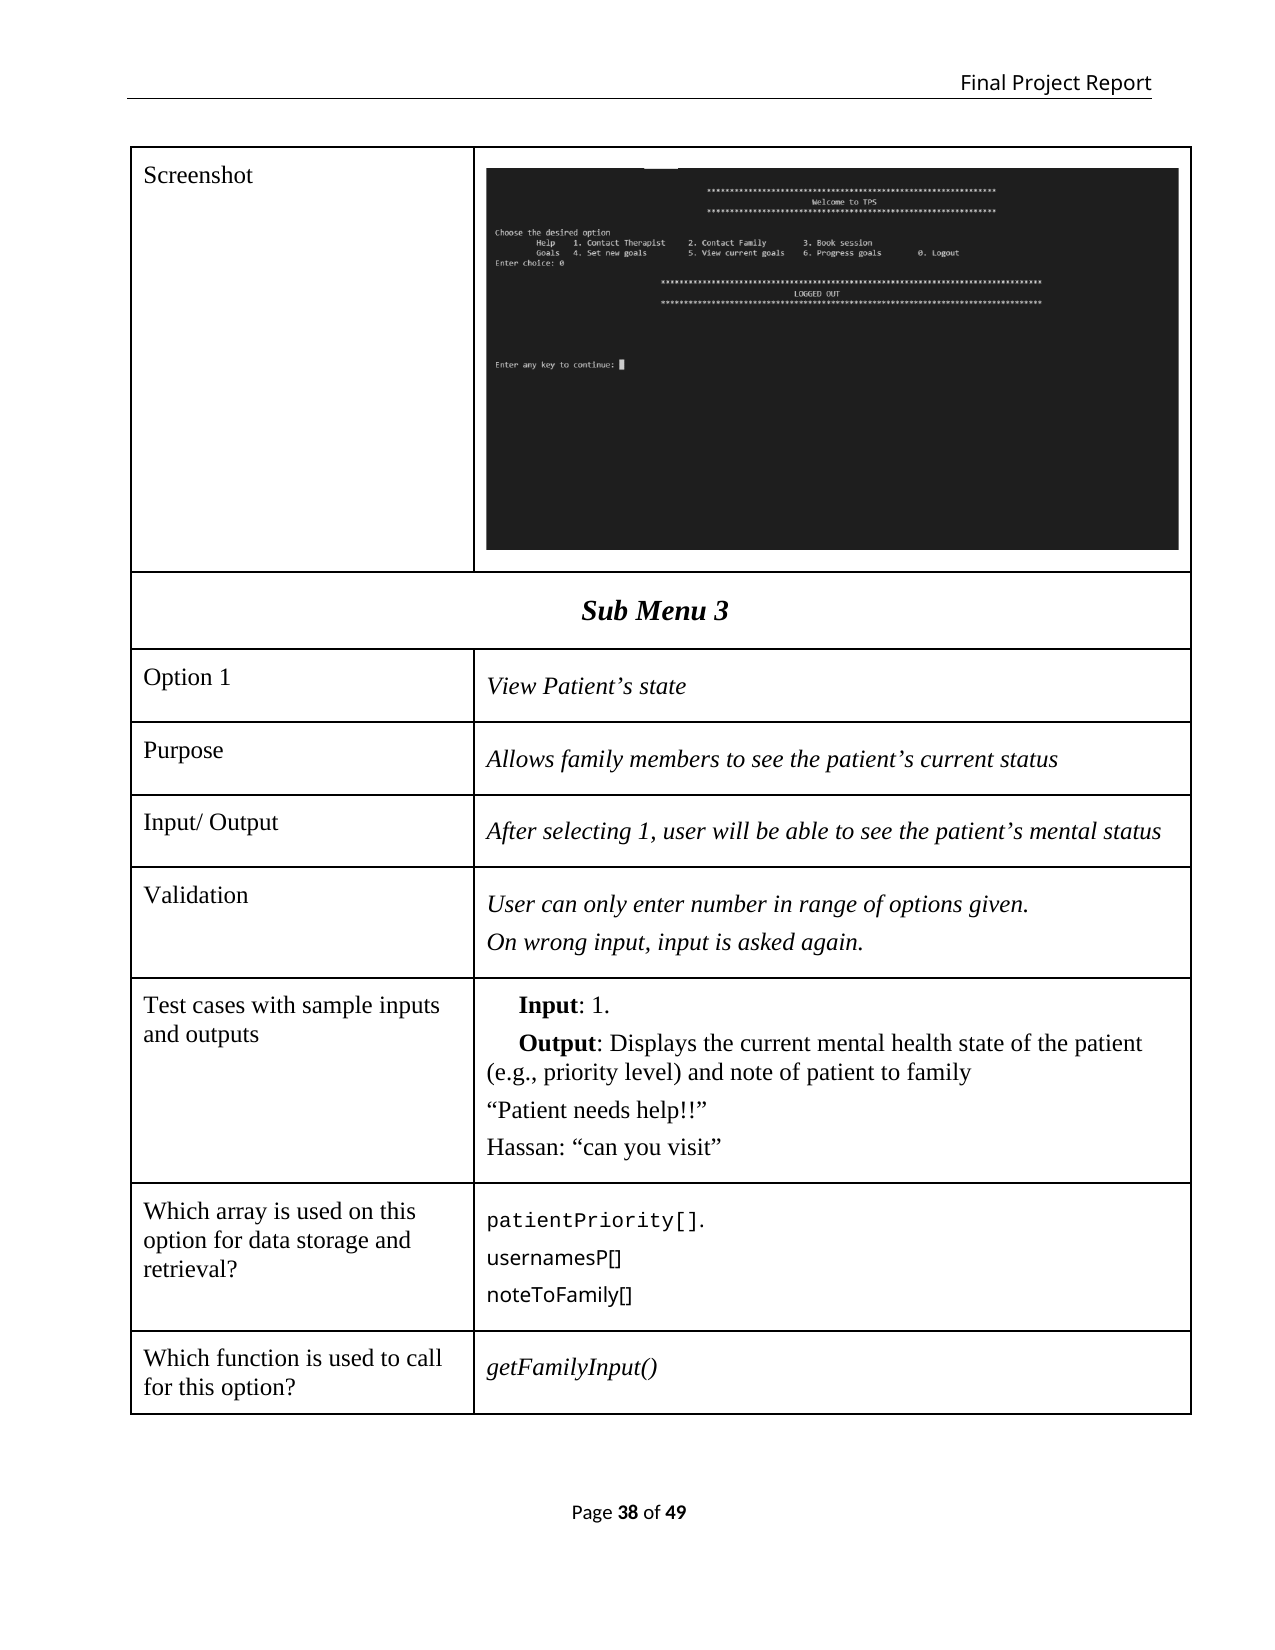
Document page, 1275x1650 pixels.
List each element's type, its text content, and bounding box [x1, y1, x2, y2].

table_cell Option 1 [132, 650, 473, 721]
table_cell [475, 148, 1190, 571]
table_cell  Input: 1.  Output: Displays the current mental health state of the patient (e.g., priority level) and note of patient to family “Patient needs help!!” Hassan: “can you visit” [475, 979, 1190, 1182]
table_cell Allows family members to see the patient’s current status [475, 723, 1190, 793]
table_cell Test cases with sample inputs and outputs [132, 979, 473, 1182]
table_cell Screenshot [132, 148, 473, 571]
table_cell getFamilyInput() [475, 1332, 1190, 1413]
table_cell Sub Menu 3 [132, 573, 1190, 648]
table_cell Validation [132, 868, 473, 977]
picture [486, 168, 1179, 550]
table_cell Which function is used to call for this option? [132, 1332, 473, 1413]
table_cell Purpose [132, 723, 473, 793]
table_cell Input/ Output [132, 796, 473, 866]
table_cell patientPriority[]. usernamesP[] noteToFamily[] [475, 1184, 1190, 1329]
table_cell After selecting 1, user will be able to see the patient’s mental status [475, 796, 1190, 866]
table_cell Which array is used on this option for data storage and retrieval? [132, 1184, 473, 1329]
table_cell View Patient’s state [475, 650, 1190, 721]
table_cell User can only enter number in range of options given. On wrong input, input is asked again. [475, 868, 1190, 977]
